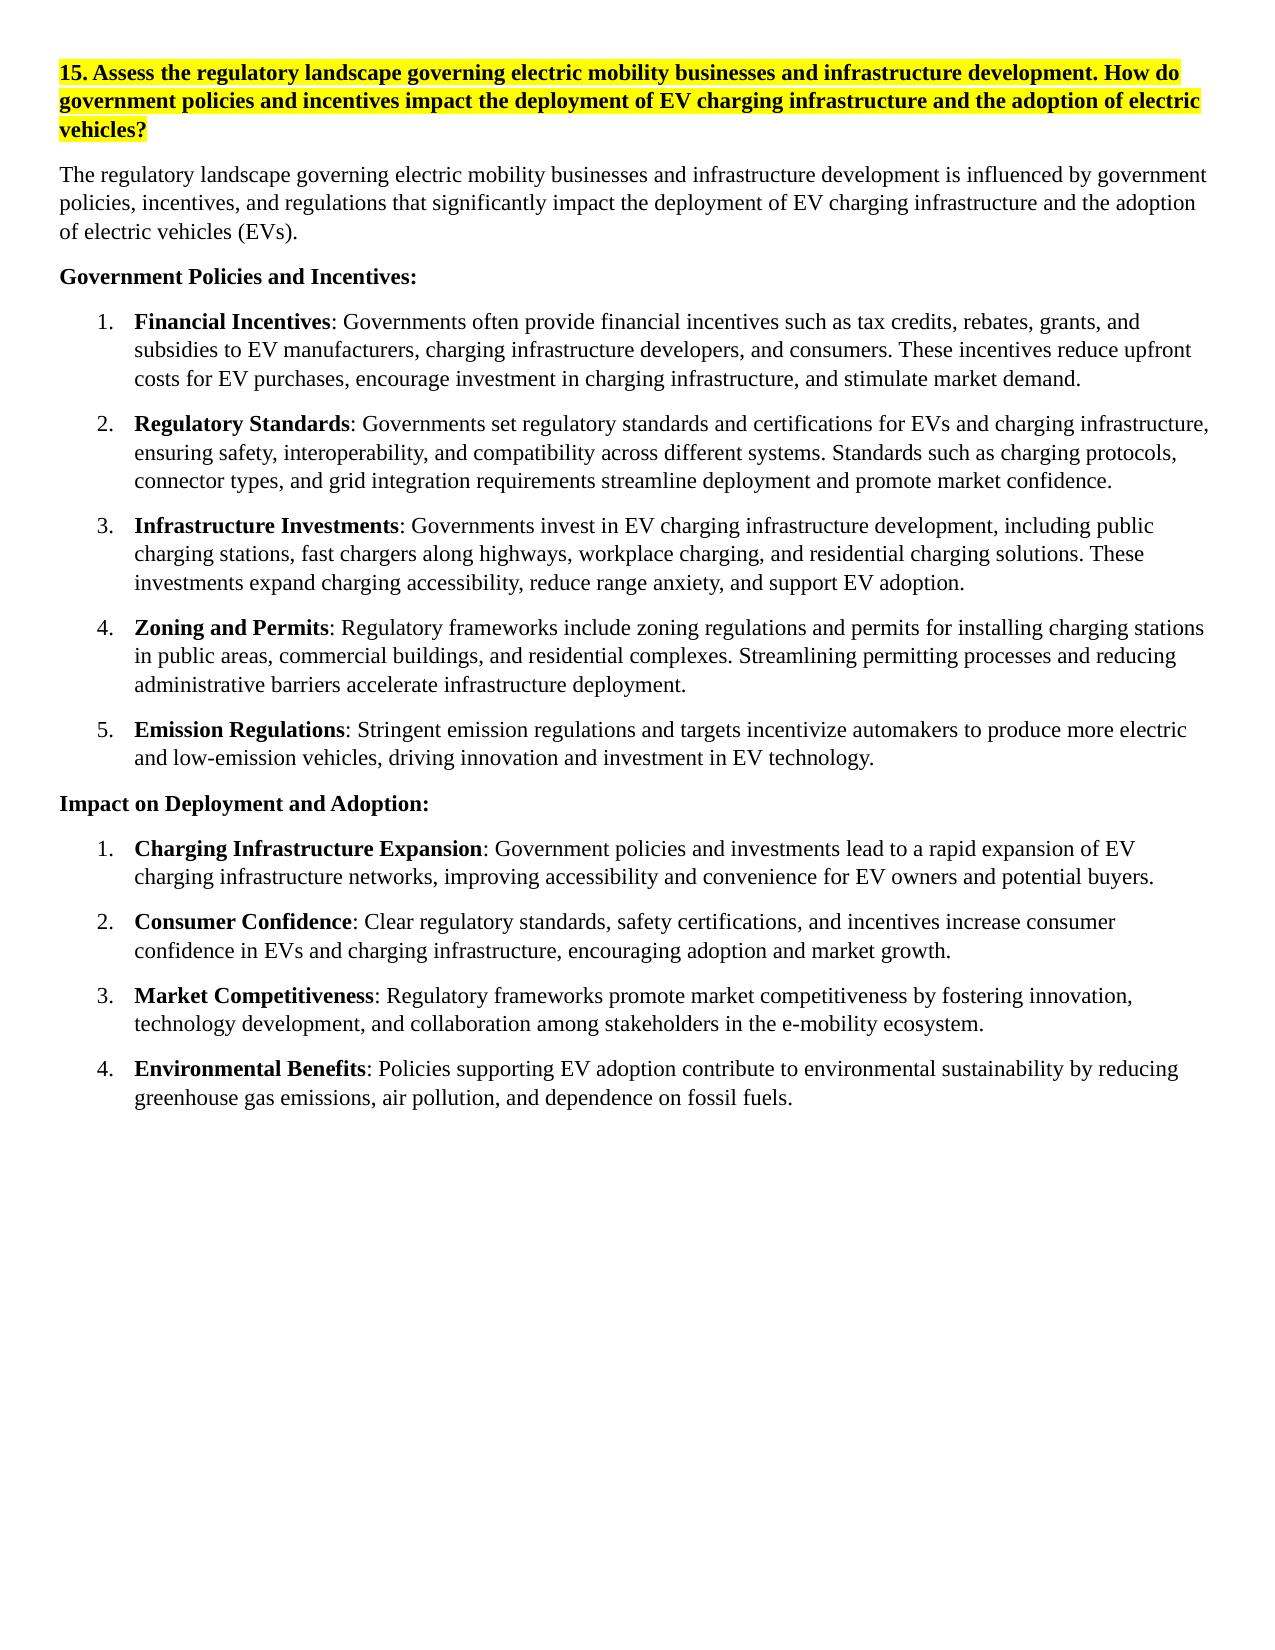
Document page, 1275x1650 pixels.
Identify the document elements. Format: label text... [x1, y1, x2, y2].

list Charging Infrastructure Expansion: Government policies and investments lead to a rapid expansion of EV charging infrastructure networks, improving accessibility and convenience for EV owners and potential buyers. [97, 835, 1216, 889]
list Environmental Benefits: Policies supporting EV adoption contribute to environmental sustainability by reducing greenhouse gas emissions, air pollution, and dependence on fossil fuels. [97, 1055, 1216, 1110]
text 15. Assess the regulatory landscape governing electric mobility businesses and infrastructure development. How do government policies and incentives impact the deployment of EV charging infrastructure and the adoption of electric vehicles? [59, 59, 1216, 142]
list Consumer Confidence: Clear regulatory standards, safety certifications, and incentives increase consumer confidence in EVs and charging infrastructure, encouraging adoption and market growth. [97, 908, 1216, 963]
list Financial Incentives: Governments often provide financial incentives such as tax credits, rebates, grants, and subsidies to EV manufacturers, charging infrastructure developers, and consumers. These incentives reduce upfront costs for EV purchases, encourage investment in charging infrastructure, and stimulate market demand. [97, 308, 1216, 391]
list Infrastructure Investments: Governments invest in EV charging infrastructure development, including public charging stations, fast chargers along highways, workplace charging, and residential charging solutions. These investments expand charging accessibility, reduce range anxiety, and support EV adoption. [97, 512, 1216, 595]
list Zoning and Permits: Regulatory frameworks include zoning regulations and permits for installing charging stations in public areas, commercial buildings, and residential complexes. Streamlining permitting processes and reducing administrative barriers accelerate infrastructure deployment. [97, 614, 1216, 697]
list Market Competitiveness: Regulatory frameworks promote market competitiveness by fostering innovation, technology development, and collaboration among stakeholders in the e-mobility ecosystem. [97, 982, 1216, 1037]
list Regulatory Standards: Governments set regulatory standards and certifications for EVs and charging infrastructure, ensuring safety, interoperability, and compatibility across different systems. Standards such as charging protocols, connector types, and grid integration requirements streamline deployment and promote market confidence. [97, 410, 1216, 493]
list Emission Regulations: Stringent emission regulations and targets incentivize automakers to produce more electric and low-emission vehicles, driving innovation and investment in EV technology. [97, 716, 1216, 771]
text Impact on Deployment and Adoption: [59, 789, 1216, 816]
text Government Policies and Incentives: [59, 263, 1216, 289]
text The regulatory landscape governing electric mobility businesses and infrastructure development is influenced by government policies, incentives, and regulations that significantly impact the deployment of EV charging infrastructure and the adoption of electric vehicles (EVs). [59, 161, 1216, 244]
